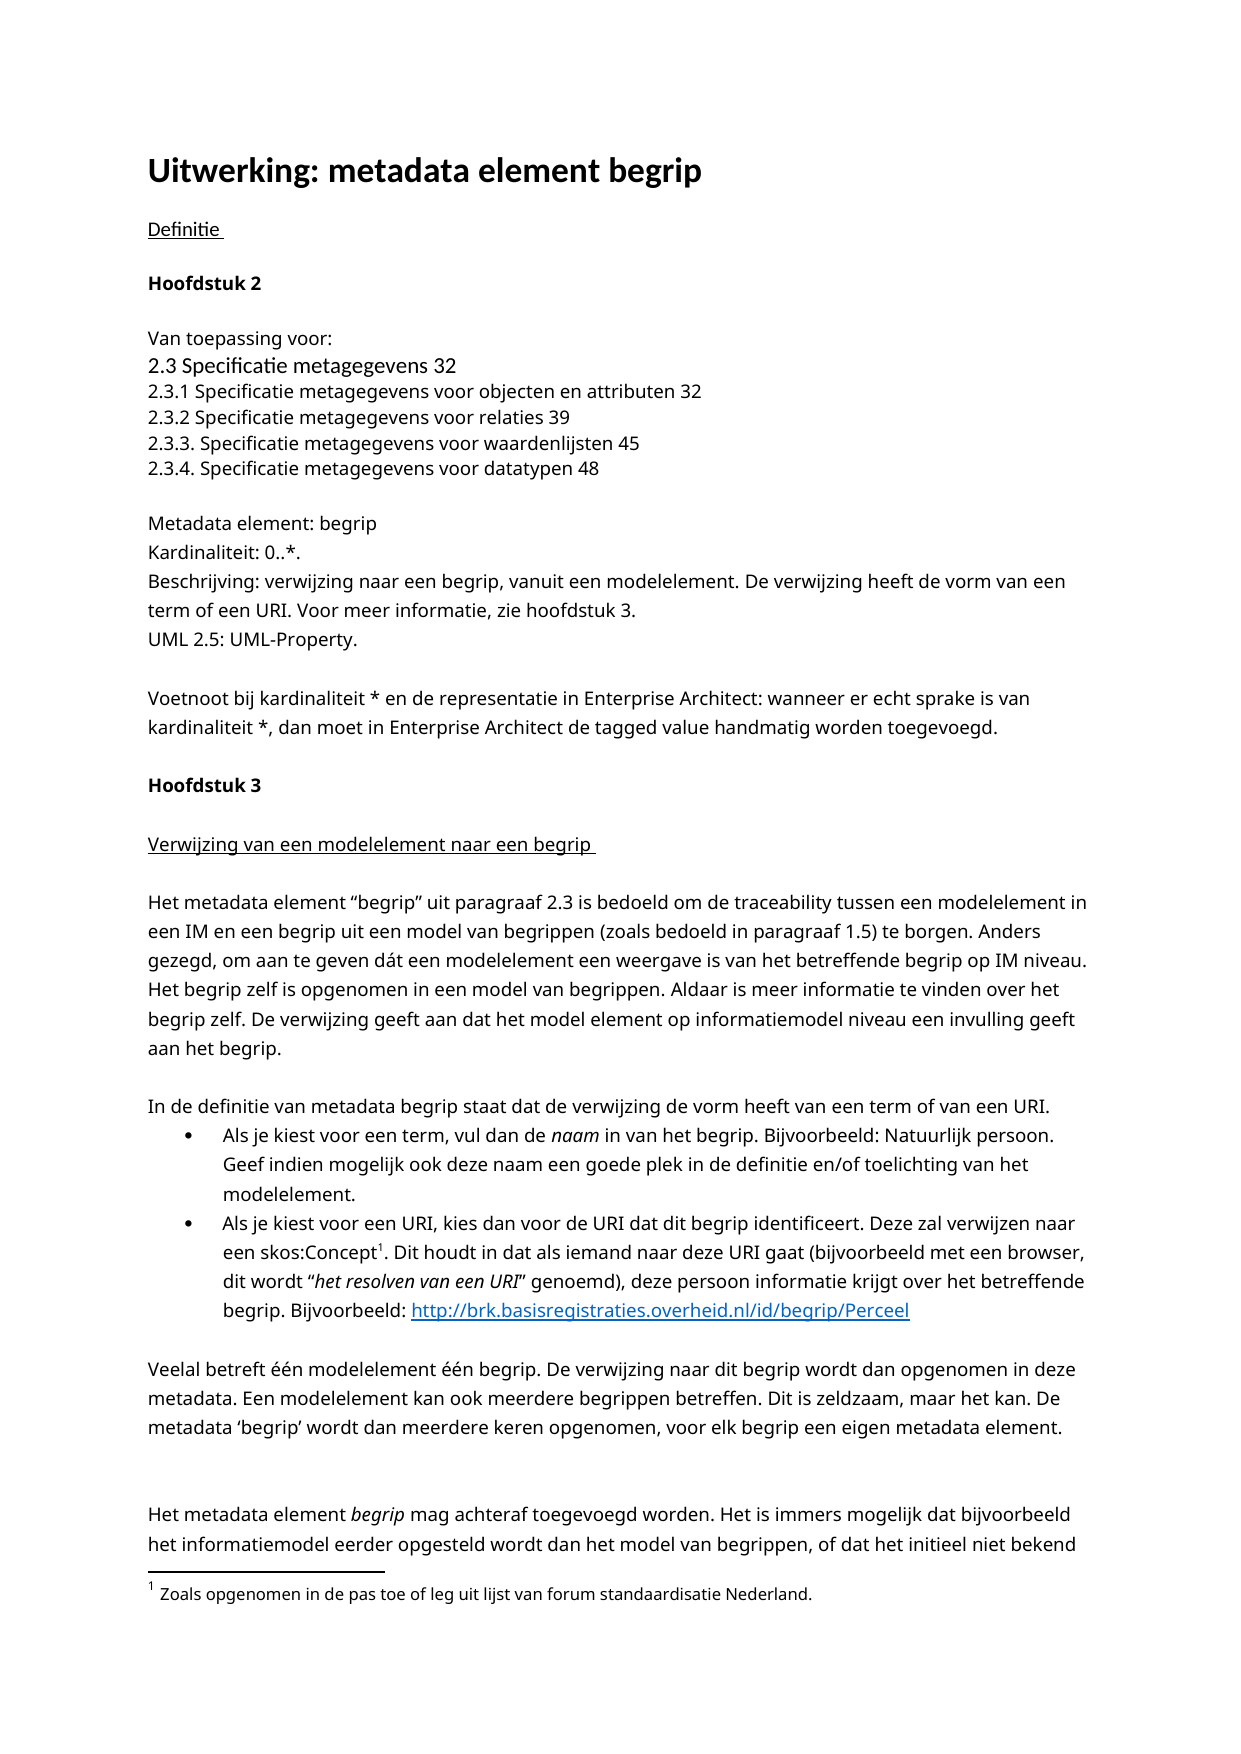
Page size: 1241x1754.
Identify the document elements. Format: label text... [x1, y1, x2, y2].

text Metadata: begrip [148, 506, 1093, 536]
list Als je kiest voor een term, vul dan de naam in van het begrip. Bijvoorbeeld: Natuurlijk persoon. Geef indien mogelijk ook deze naam een goede plek in de definitie en/of toelichting van het modelelement. [185, 1119, 1093, 1206]
text 2.3.3. Specificatie metagegevens voor waardenlijsten 45 [148, 430, 1093, 455]
text 2.3 Specificatie metagegevens 32 [148, 351, 1093, 379]
text 2.3.1 Specificatie metagegevens voor objecten en attributen 32 [148, 379, 1093, 404]
text 2.3.2 Specificatie metagegevens voor relaties 39 [148, 404, 1093, 430]
text Beschrijving: verwijzing naar een begrip, vanuit een modelelement. De verwijzing heeft de vorm van een term of een URI. Voor meer informatie, zie hoofdstuk 3. [148, 565, 1093, 623]
text UML 2.5: UML-Property. [148, 623, 1093, 652]
text Veelal betreft één modelelement één begrip. De verwijzing naar dit begrip wordt dan opgenomen in deze metadata. Een modelelement kan ook meerdere begrippen betreffen. Dit is zeldzaam, maar het kan. De metadata ‘begrip’ wordt dan meerdere keren opgenomen, voor elk begrip een eigen metadata element. [148, 1352, 1093, 1440]
text 2.3.4. Specificatie metagegevens voor datatypen 48 [148, 455, 1093, 481]
text e metadata “begrip” uit paragraaf 2.3 is bedoeld om de traceability tussen een modelelement in een IM en een begrip uit een model van begrippen (zoals bedoeld in paragraaf 1.5) te borgen. Anders gezegd, om aan te geven dát een modelelement een weergave is van het betreffende begrip op IM niveau. Het begrip zelf is opgenomen in een model van begrippen. Aldaar is meer informatie te vinden over het begrip zelf. De verwijzing geeft aan dat het model element op informatiemodel niveau een invulling geeft aan het begrip. [148, 886, 1093, 1061]
text Van toepassing voor: [148, 322, 1093, 351]
list  Als je kiest voor een URI, kies dan voor de URI dat dit begrip identificeert. Deze zal verwijzen naar een skos:Concept. Dit houdt in dat als iemand naar deze URI gaat (bijvoorbeeld met een browser, dit wordt “het resolven van een URI” genoemd), deze persoon informatie krijgt over het betreffende begrip. Bijvoorbeeld: http://brk.basisregistraties.overheid.nl/id/begrip/Perceel [185, 1206, 1093, 1323]
text Uitwerking [148, 148, 1093, 191]
text Voetnoot bij kardinaliteit * en de representatie in Enterprise Architect: wanneer er echt sprake is van kardinaliteit *, dan moet in Enterprise Architect de tagged value handmatig worden toegevoegd. [148, 681, 1093, 740]
text Hoofdstuk 2 [148, 267, 1093, 296]
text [148, 1498, 1093, 1556]
text In de definitie van metadata begrip staat dat de verwijzing de vorm heeft van een term of van een URI. [148, 1090, 1093, 1119]
text Hoofdstuk 3 [148, 769, 1093, 798]
text Definitie [148, 216, 1093, 242]
text Kardinaliteit: 0..*. [148, 536, 1093, 565]
text Verwijzing van een modelelement naar een begrip [148, 827, 1093, 856]
